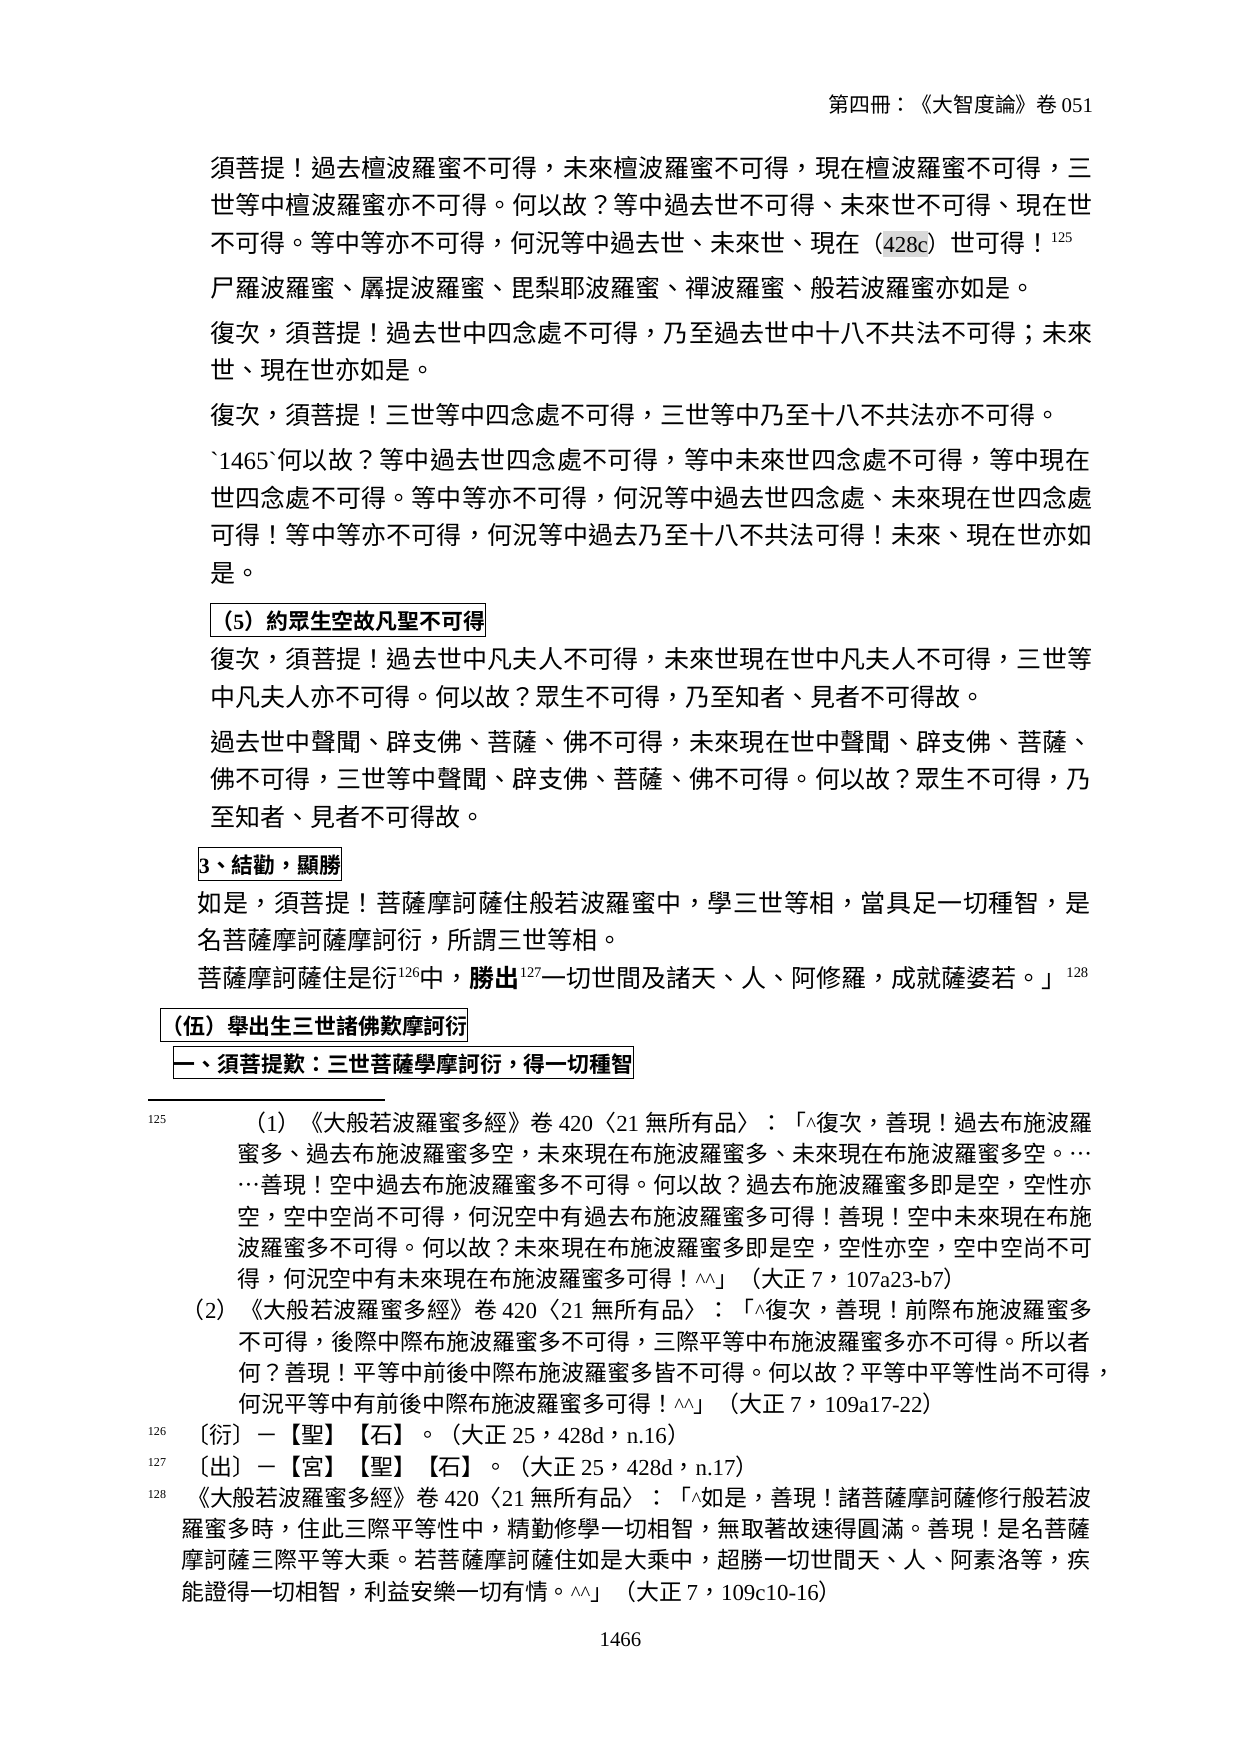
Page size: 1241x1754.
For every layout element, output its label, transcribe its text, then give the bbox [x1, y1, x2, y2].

text `1465`何以故？等中過去世四念處不可得，等中未來世四念處不可得，等中現在世四念處不可得。等中等亦不可得，何況等中過去世四念處、未來現在世四念處可得！等中等亦不可得，何況等中過去乃至十八不共法可得！未來、現在世亦如是。 [210, 440, 1092, 590]
text 如是，須菩提！菩薩摩訶薩住般若波羅蜜中，學三世等相，當具足一切種智，是名菩薩摩訶薩摩訶衍，所謂三世等相。 [198, 883, 1092, 958]
text 3、結勸，顯勝 [198, 845, 1092, 883]
text 復次，須菩提！三世等中四念處不可得，三世等中乃至十八不共法亦不可得。 [210, 395, 1092, 433]
text 復次，須菩提！過去世中四念處不可得，乃至過去世中十八不共法不可得；未來世、現在世亦如是。 [210, 313, 1092, 388]
text 一、須菩提歎：三世菩薩學摩訶衍，得一切種智 [173, 1044, 1092, 1081]
text 復次，須菩提！過去世中凡夫人不可得，未來世現在世中凡夫人不可得，三世等中凡夫人亦不可得。何以故？眾生不可得，乃至知者、見者不可得故。 [210, 639, 1092, 714]
text 過去世中聲聞、辟支佛、菩薩、佛不可得，未來現在世中聲聞、辟支佛、菩薩、佛不可得，三世等中聲聞、辟支佛、菩薩、佛不可得。何以故？眾生不可得，乃至知者、見者不可得故。 [210, 721, 1092, 834]
text 尸羅波羅蜜、羼提波羅蜜、毘梨耶波羅蜜、禪波羅蜜、般若波羅蜜亦如是。 [210, 268, 1092, 305]
text （伍）舉出生三世諸佛歎摩訶衍 [160, 1006, 1092, 1044]
text 須菩提！過去檀波羅蜜不可得，未來檀波羅蜜不可得，現在檀波羅蜜不可得，三世等中檀波羅蜜亦不可得。何以故？等中過去世不可得、未來世不可得、現在世不可得。等中等亦不可得，何況等中過去世、未來世、現在（）世可得！ [210, 148, 1092, 260]
text （5）約眾生空故凡聖不可得 [210, 601, 1092, 639]
text 菩薩摩訶薩住是衍中，勝出一切世間及諸天、人、阿修羅，成就薩婆若。」 [198, 958, 1092, 995]
